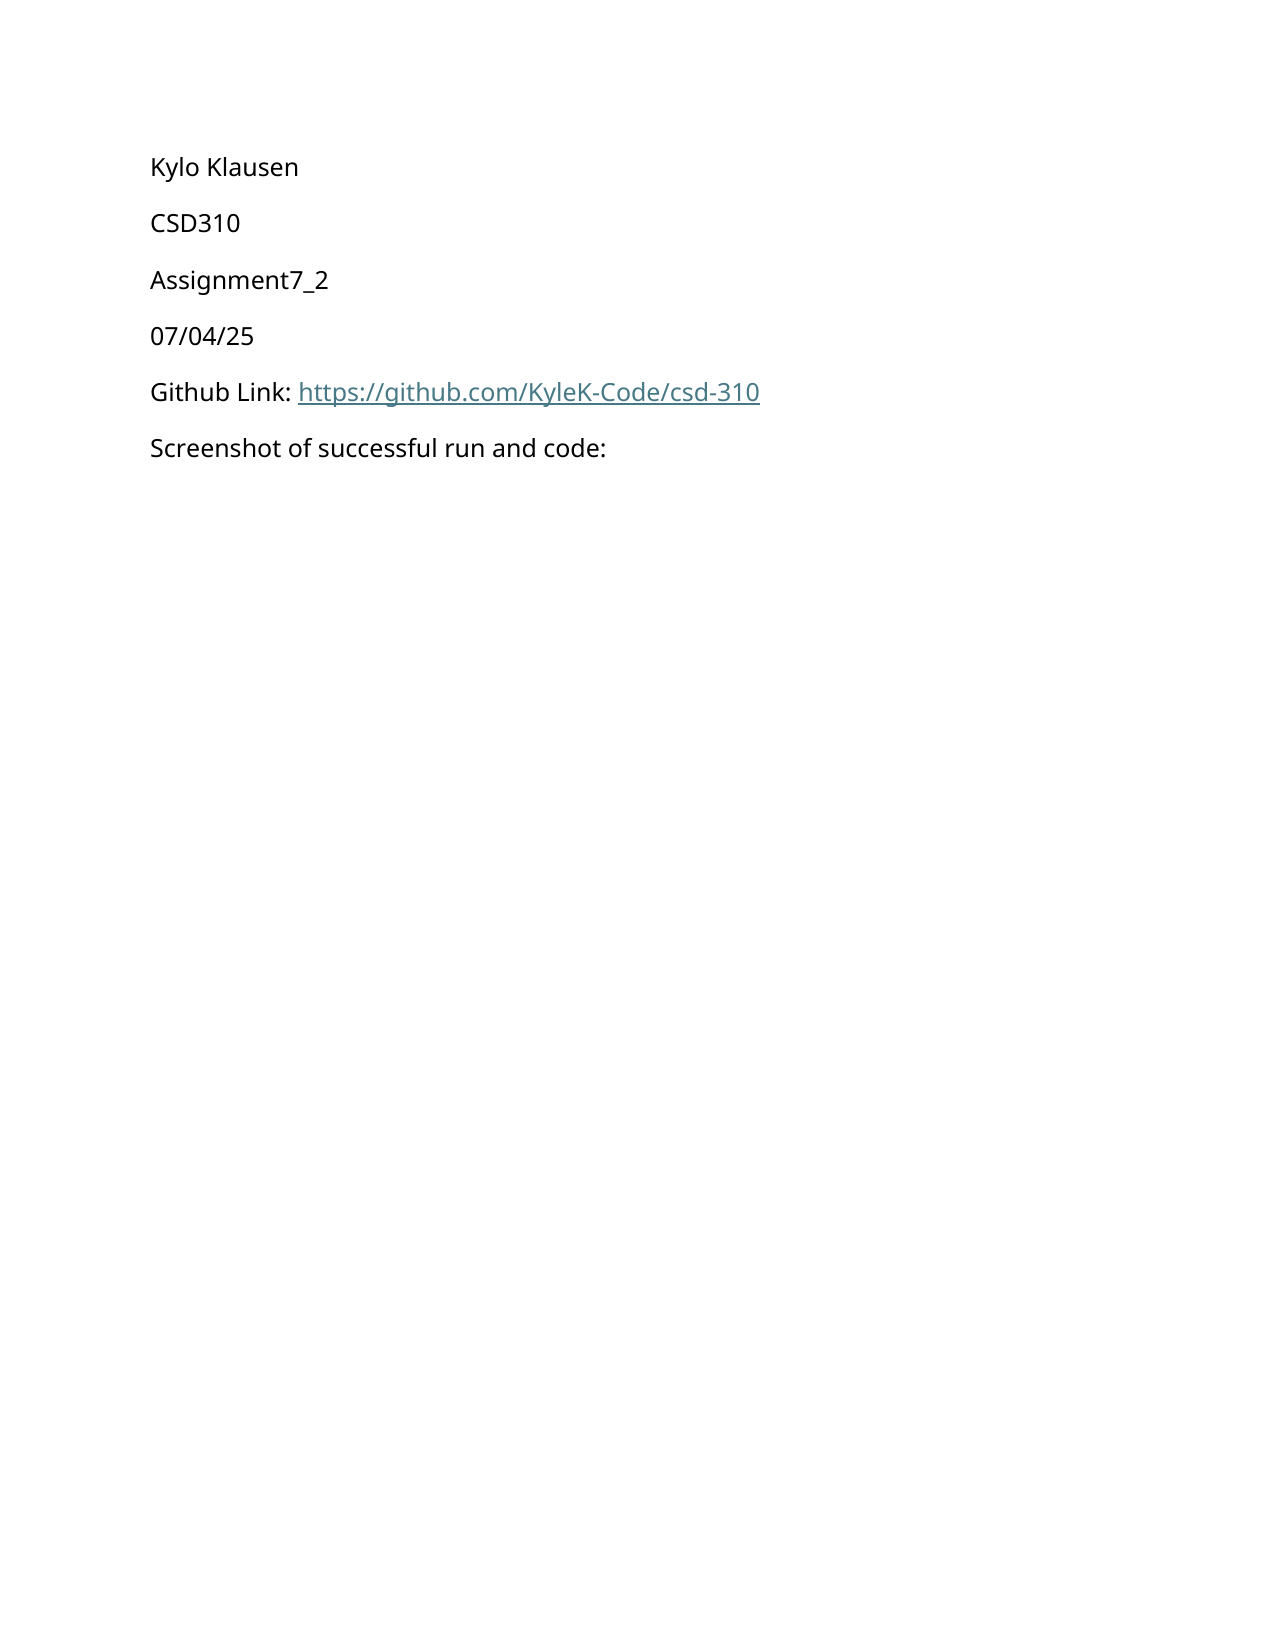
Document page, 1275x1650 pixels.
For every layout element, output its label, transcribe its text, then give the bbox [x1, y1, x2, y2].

text Kylo Klausen [150, 150, 1125, 184]
text CSD310 [150, 206, 1125, 240]
text Assignment7_2 [150, 262, 1125, 296]
text 07/04/25 [150, 318, 1125, 352]
text Github Link: https://github.com/KyleK-Code/csd-310 [150, 374, 1125, 409]
text Screenshot of successful run and code: [150, 431, 1125, 465]
